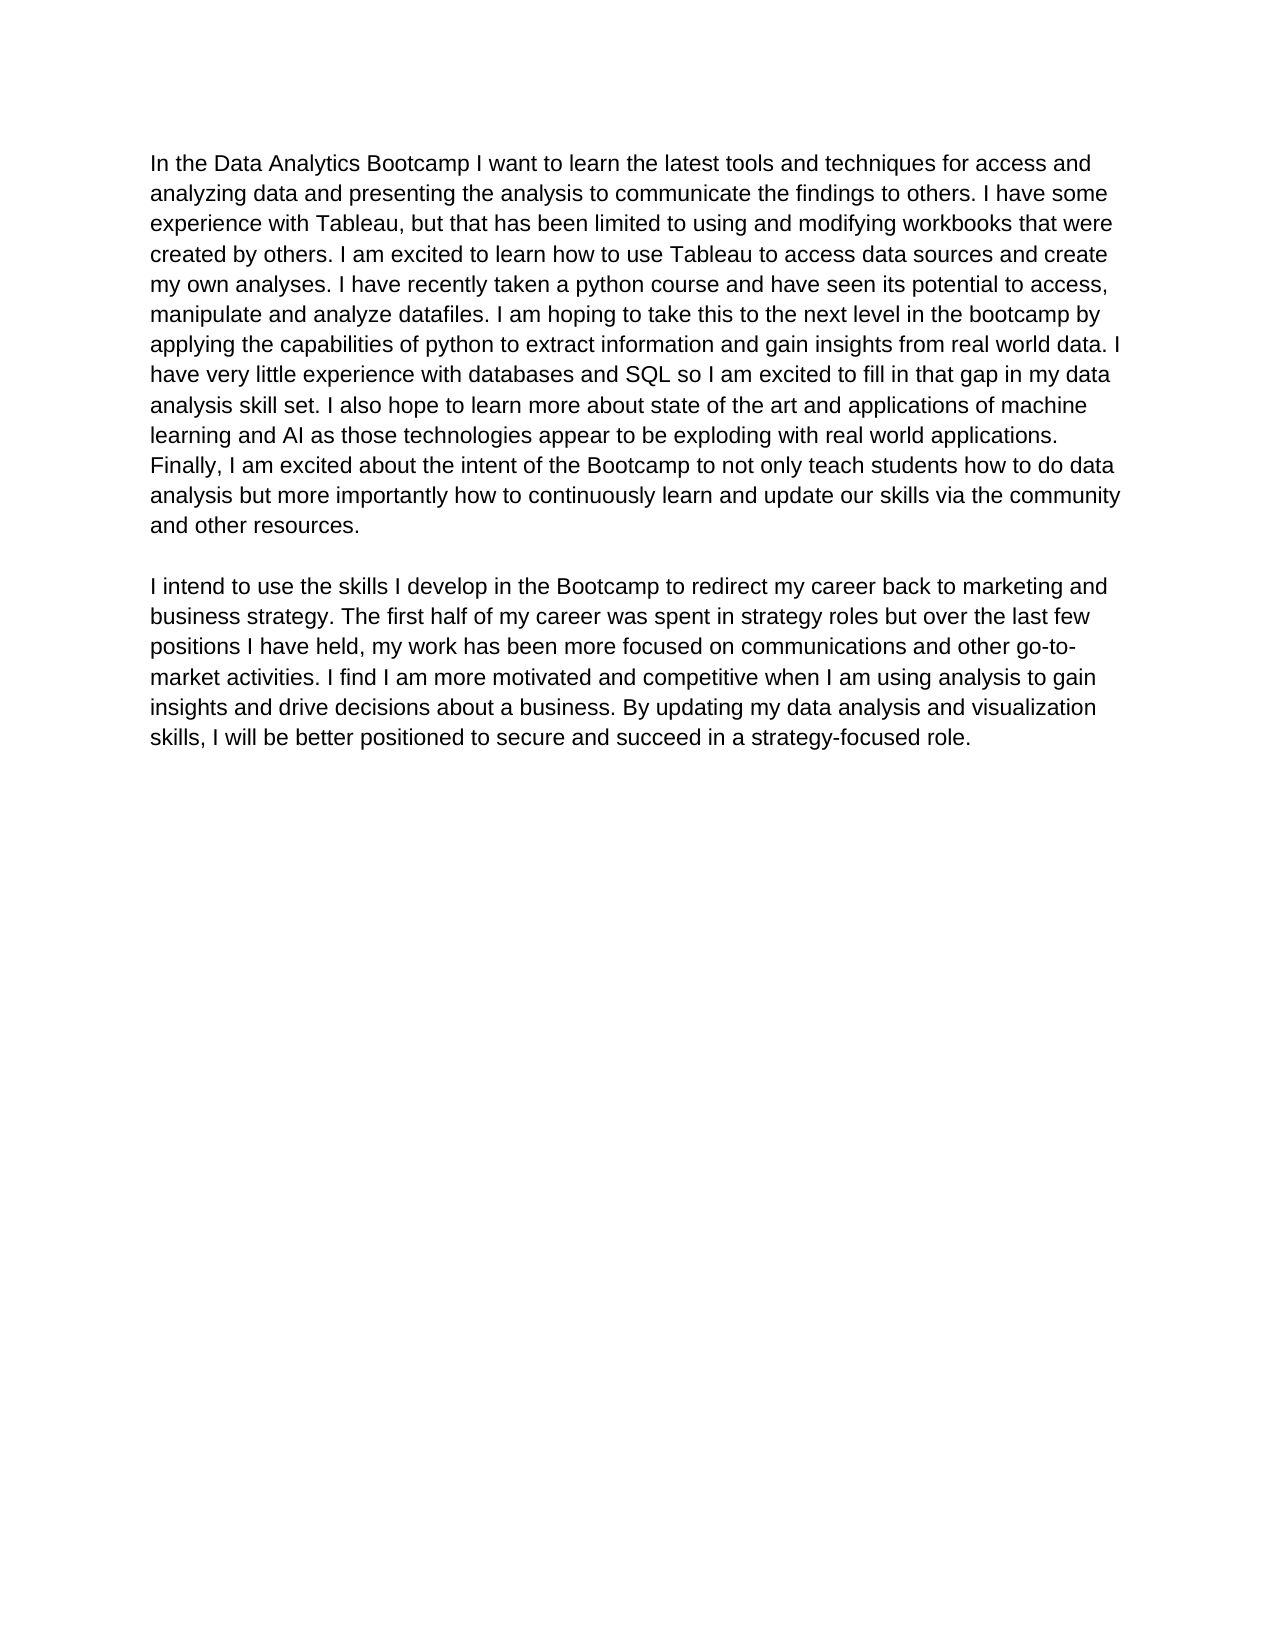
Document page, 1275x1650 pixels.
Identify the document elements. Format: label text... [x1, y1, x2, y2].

text I intend to use the skills I develop in the Bootcamp to redirect my career back to marketing and business strategy. The first half of my career was spent in strategy roles but over the last few positions I have held, my work has been more focused on communications and other go-to-market activities. I find I am more motivated and competitive when I am using analysis to gain insights and drive decisions about a business. By updating my data analysis and visualization skills, I will be better positioned to secure and succeed in a strategy-focused role. [150, 573, 1125, 750]
text In the Data Analytics Bootcamp I want to learn the latest tools and techniques for access and analyzing data and presenting the analysis to communicate the findings to others. I have some experience with Tableau, but that has been limited to using and modifying workbooks that were created by others. I am excited to learn how to use Tableau to access data sources and create my own analyses. I have recently taken a python course and have seen its potential to access, manipulate and analyze datafiles. I am hoping to take this to the next level in the bootcamp by applying the capabilities of python to extract information and gain insights from real world data. I have very little experience with databases and SQL so I am excited to fill in that gap in my data analysis skill set. I also hope to learn more about state of the art and applications of machine learning and AI as those technologies appear to be exploding with real world applications. Finally, I am excited about the intent of the Bootcamp to not only teach students how to do data analysis but more importantly how to continuously learn and update our skills via the community and other resources. [150, 150, 1125, 539]
